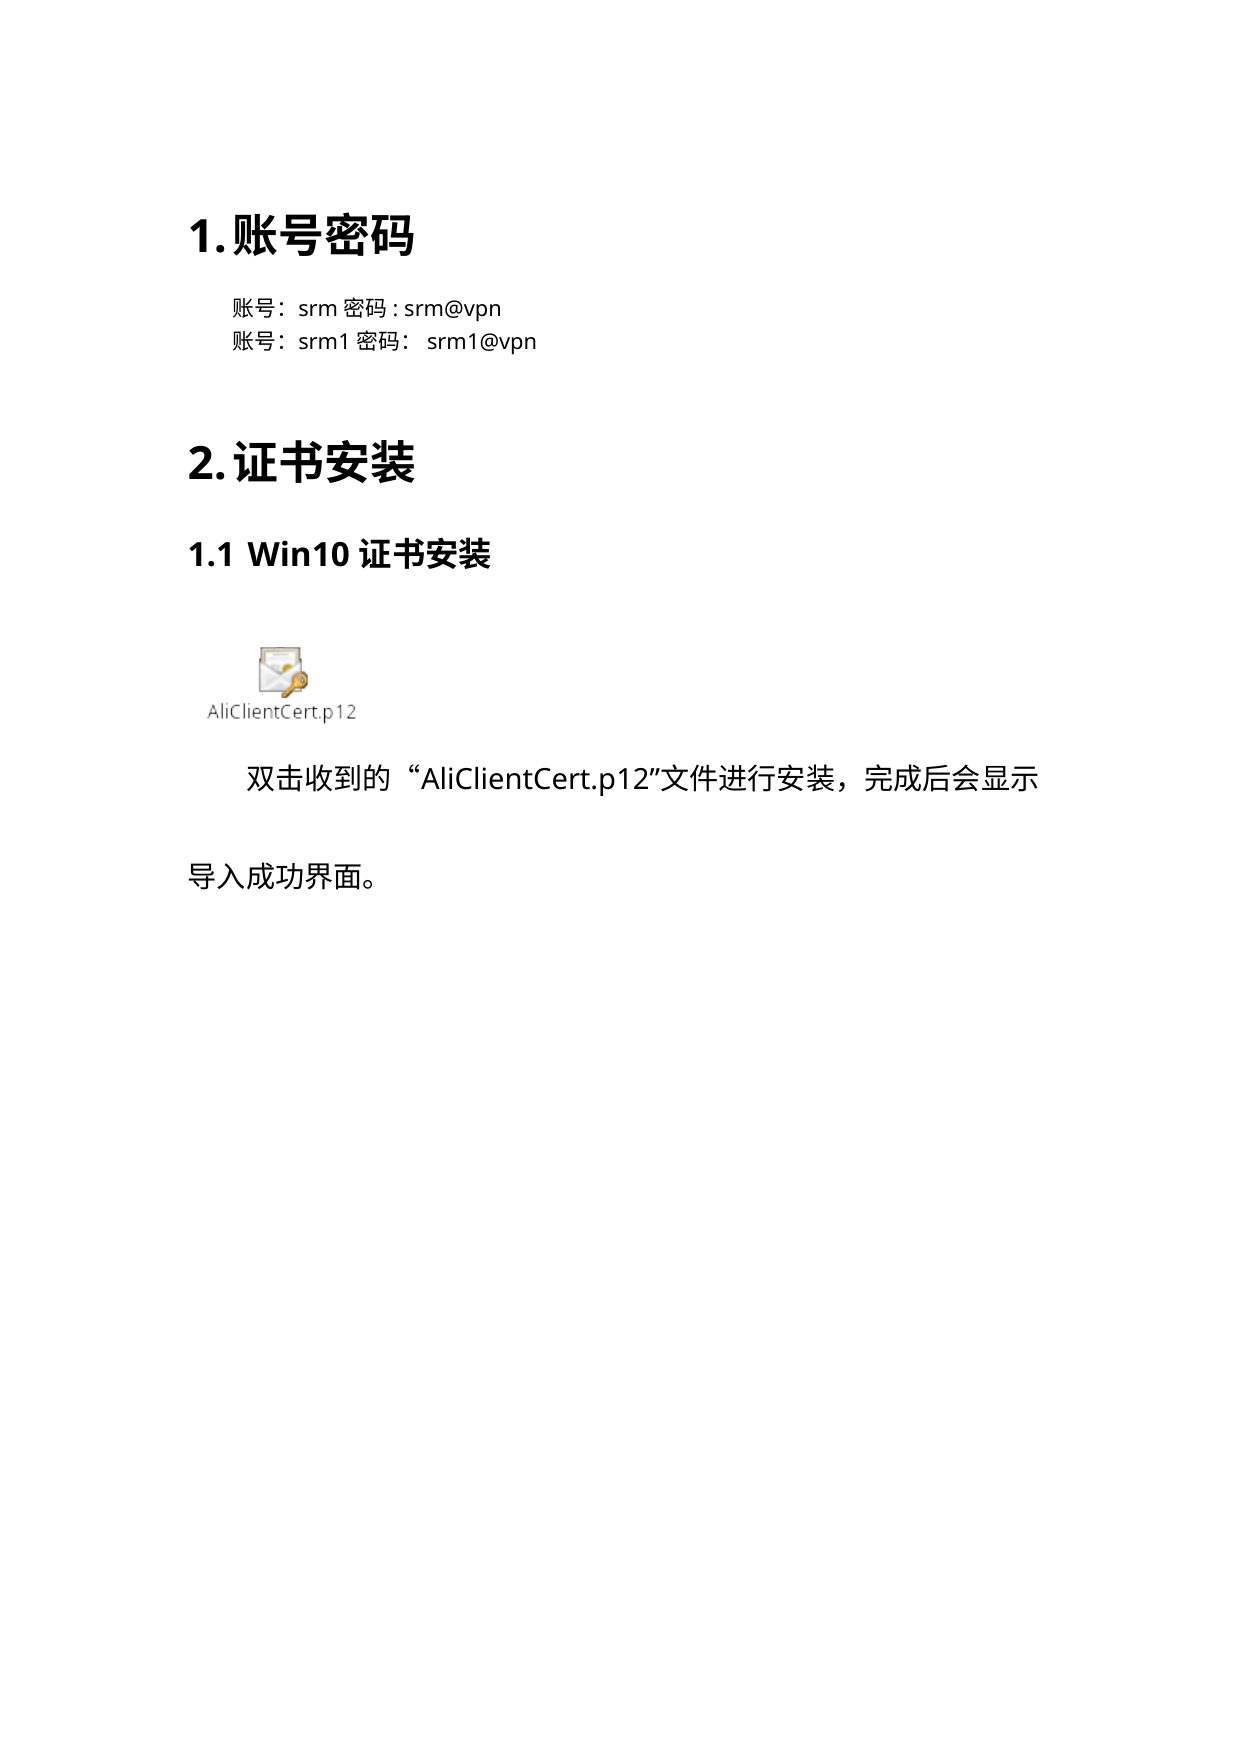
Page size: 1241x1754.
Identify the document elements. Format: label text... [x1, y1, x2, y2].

text 双击收到的“AliClientCert.p12”文件进行安装，完成后会显示导入成功界面。 [187, 744, 1053, 907]
subtitle 账号密码 [187, 199, 1053, 266]
list 账号：srm 密码 : srm@vpn [232, 291, 1053, 323]
subtitle 证书安装 [187, 426, 1053, 493]
subtitle Win10 证书安装 [187, 520, 1053, 585]
list 账号：srm1 密码： srm1@vpn [232, 323, 1053, 356]
